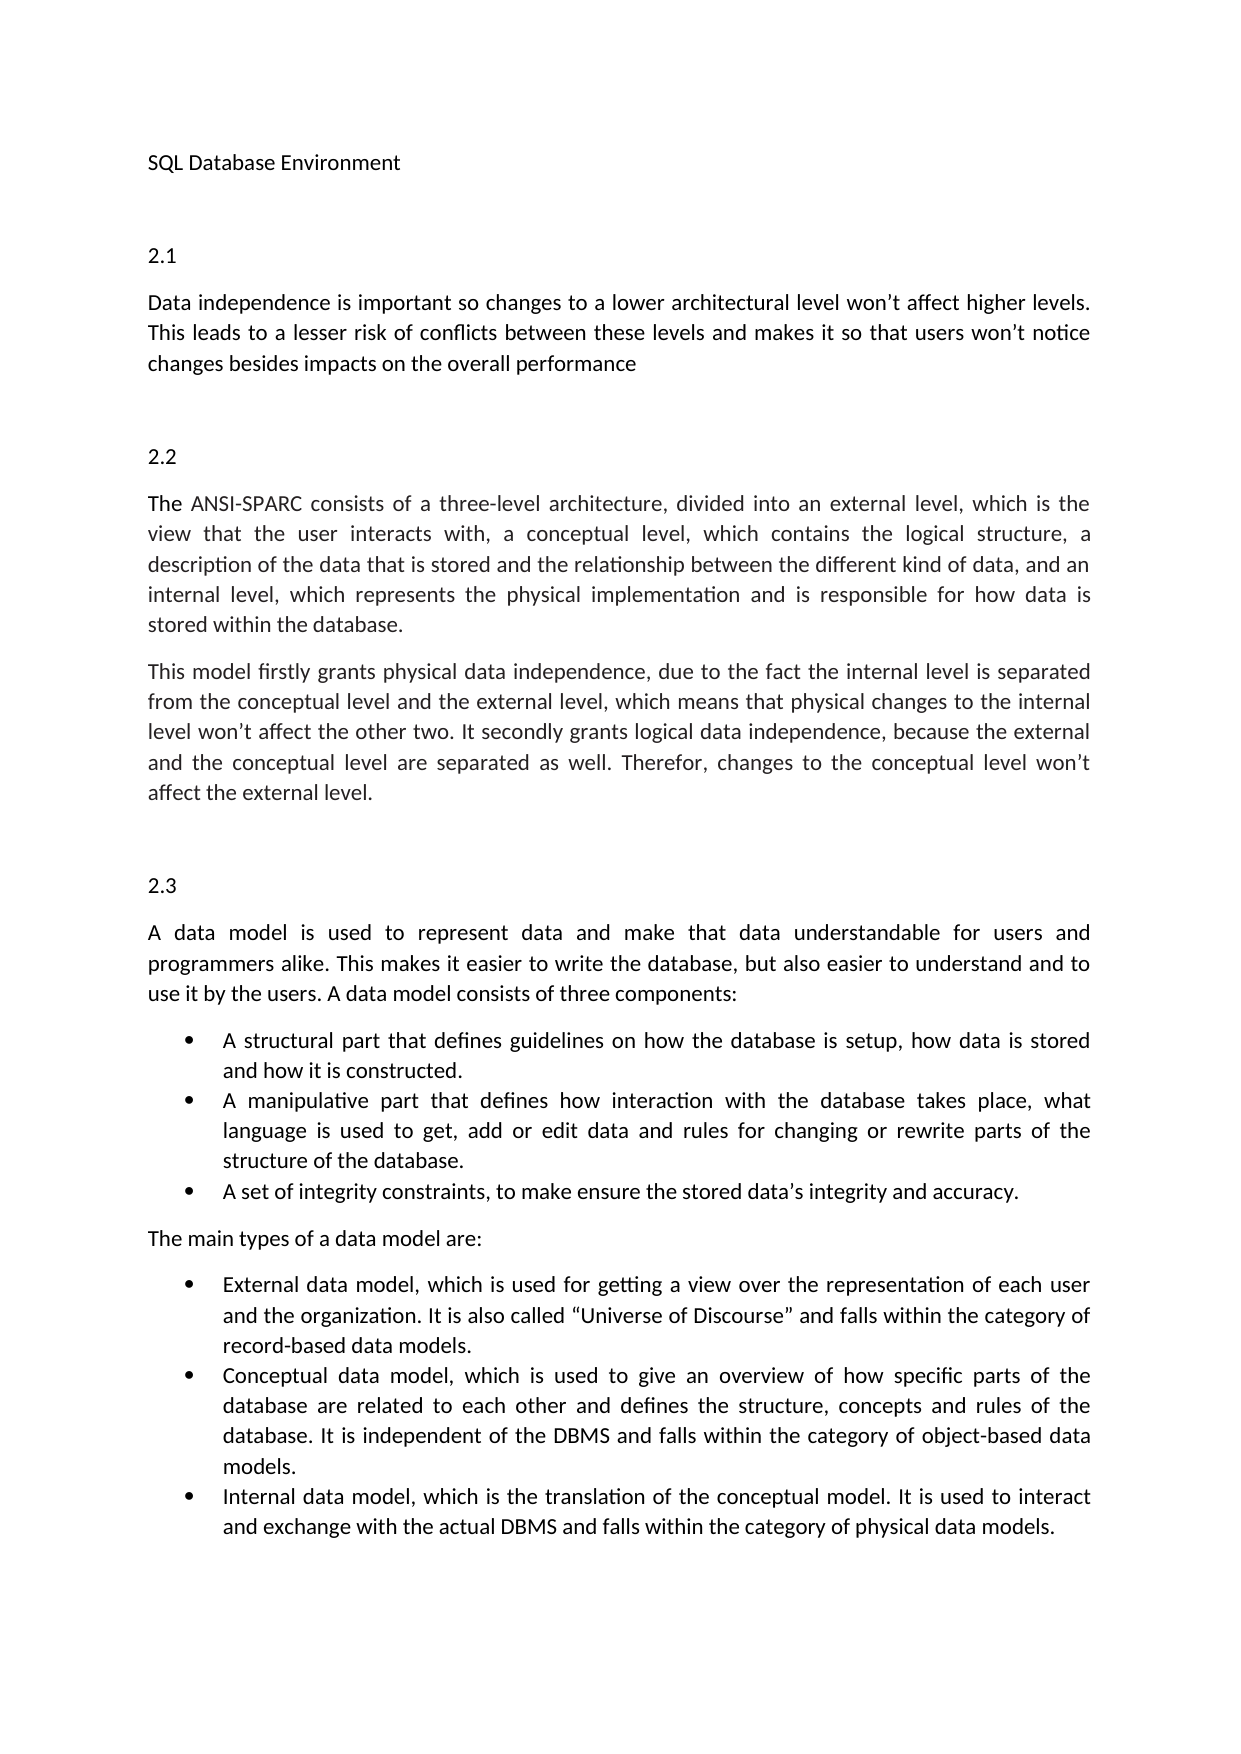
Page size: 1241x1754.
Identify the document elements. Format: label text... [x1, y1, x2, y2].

text SQL Database Environment [148, 148, 1093, 176]
text The main types of a data model are: [148, 1224, 1093, 1252]
text 2.3 [148, 872, 1093, 899]
text This model firstly grants physical data independence, due to the fact the internal level is separated from the conceptual level and the external level, which means that physical changes to the internal level won’t affect the other two. It secondly grants logical data independence, because the external and the conceptual level are separated as well. Therefor, changes to the conceptual level won’t affect the external level. [148, 657, 1093, 806]
text Data independence is important so changes to a lower architectural level won’t affect higher levels. This leads to a lesser risk of conflicts between these levels and makes it so that users won’t notice changes besides impacts on the overall performance [148, 288, 1093, 377]
list A manipulative part that defines how interaction with the database takes place, what language is used to get, add or edit data and rules for changing or rewrite parts of the structure of the database. [185, 1086, 1093, 1174]
text 2.1 [148, 241, 1093, 269]
list Conceptual data model, which is used to give an overview of how specific parts of the database are related to each other and defines the structure, concepts and rules of the database. It is independent of the DBMS and falls within the category of object-based data models. [185, 1361, 1093, 1480]
text The ANSI-SPARC consists of a three-level architecture, divided into an external level, which is the view that the user interacts with, a conceptual level, which contains the logical structure, a description of the data that is stored and the relationship between the different kind of data, and an internal level, which represents the physical implementation and is responsible for how data is stored within the database. [148, 489, 1093, 638]
text A data model is used to represent data and make that data understandable for users and programmers alike. This makes it easier to write the database, but also easier to understand and to use it by the users. A data model consists of three components: [148, 918, 1093, 1007]
list A set of integrity constraints, to make ensure the stored data’s integrity and accuracy. [185, 1177, 1093, 1205]
list A structural part that defines guidelines on how the database is setup, how data is stored and how it is constructed. [185, 1026, 1093, 1084]
list External data model, which is used for getting a view over the representation of each user and the organization. It is also called “Universe of Discourse” and falls within the category of record-based data models. [185, 1271, 1093, 1359]
list Internal data model, which is the translation of the conceptual model. It is used to interact and exchange with the actual DBMS and falls within the category of physical data models. [185, 1482, 1093, 1540]
text 2.2 [148, 442, 1093, 470]
